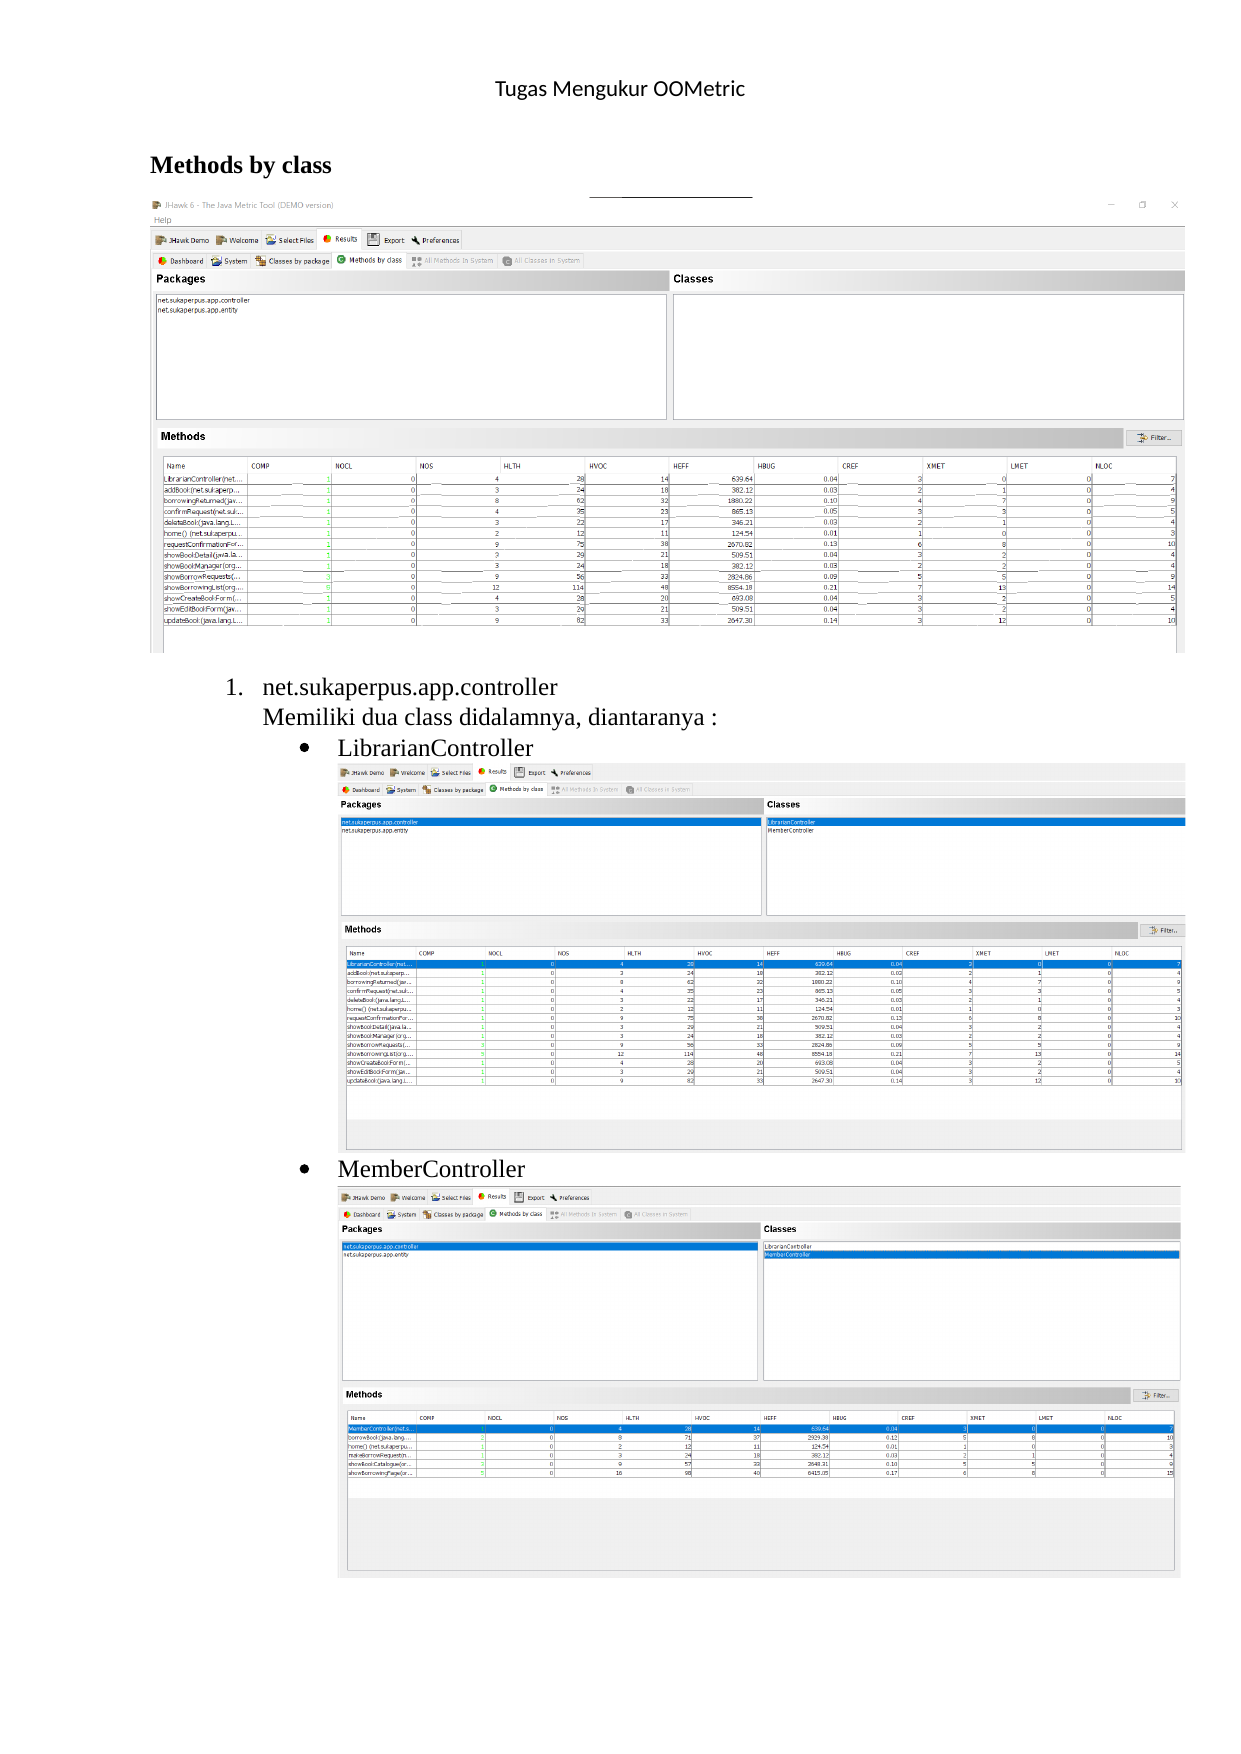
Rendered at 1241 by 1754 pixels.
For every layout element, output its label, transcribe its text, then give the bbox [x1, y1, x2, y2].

picture [337, 1185, 1181, 1578]
list net.sukaperpus.app.controller [225, 672, 1090, 701]
list MemberController [300, 1154, 1090, 1183]
picture [150, 197, 1185, 653]
picture [337, 763, 1186, 1153]
list Memiliki dua class didalamnya, diantaranya : [262, 702, 1090, 731]
text Methods by class [150, 150, 1090, 179]
list LibrarianController [300, 733, 1090, 762]
